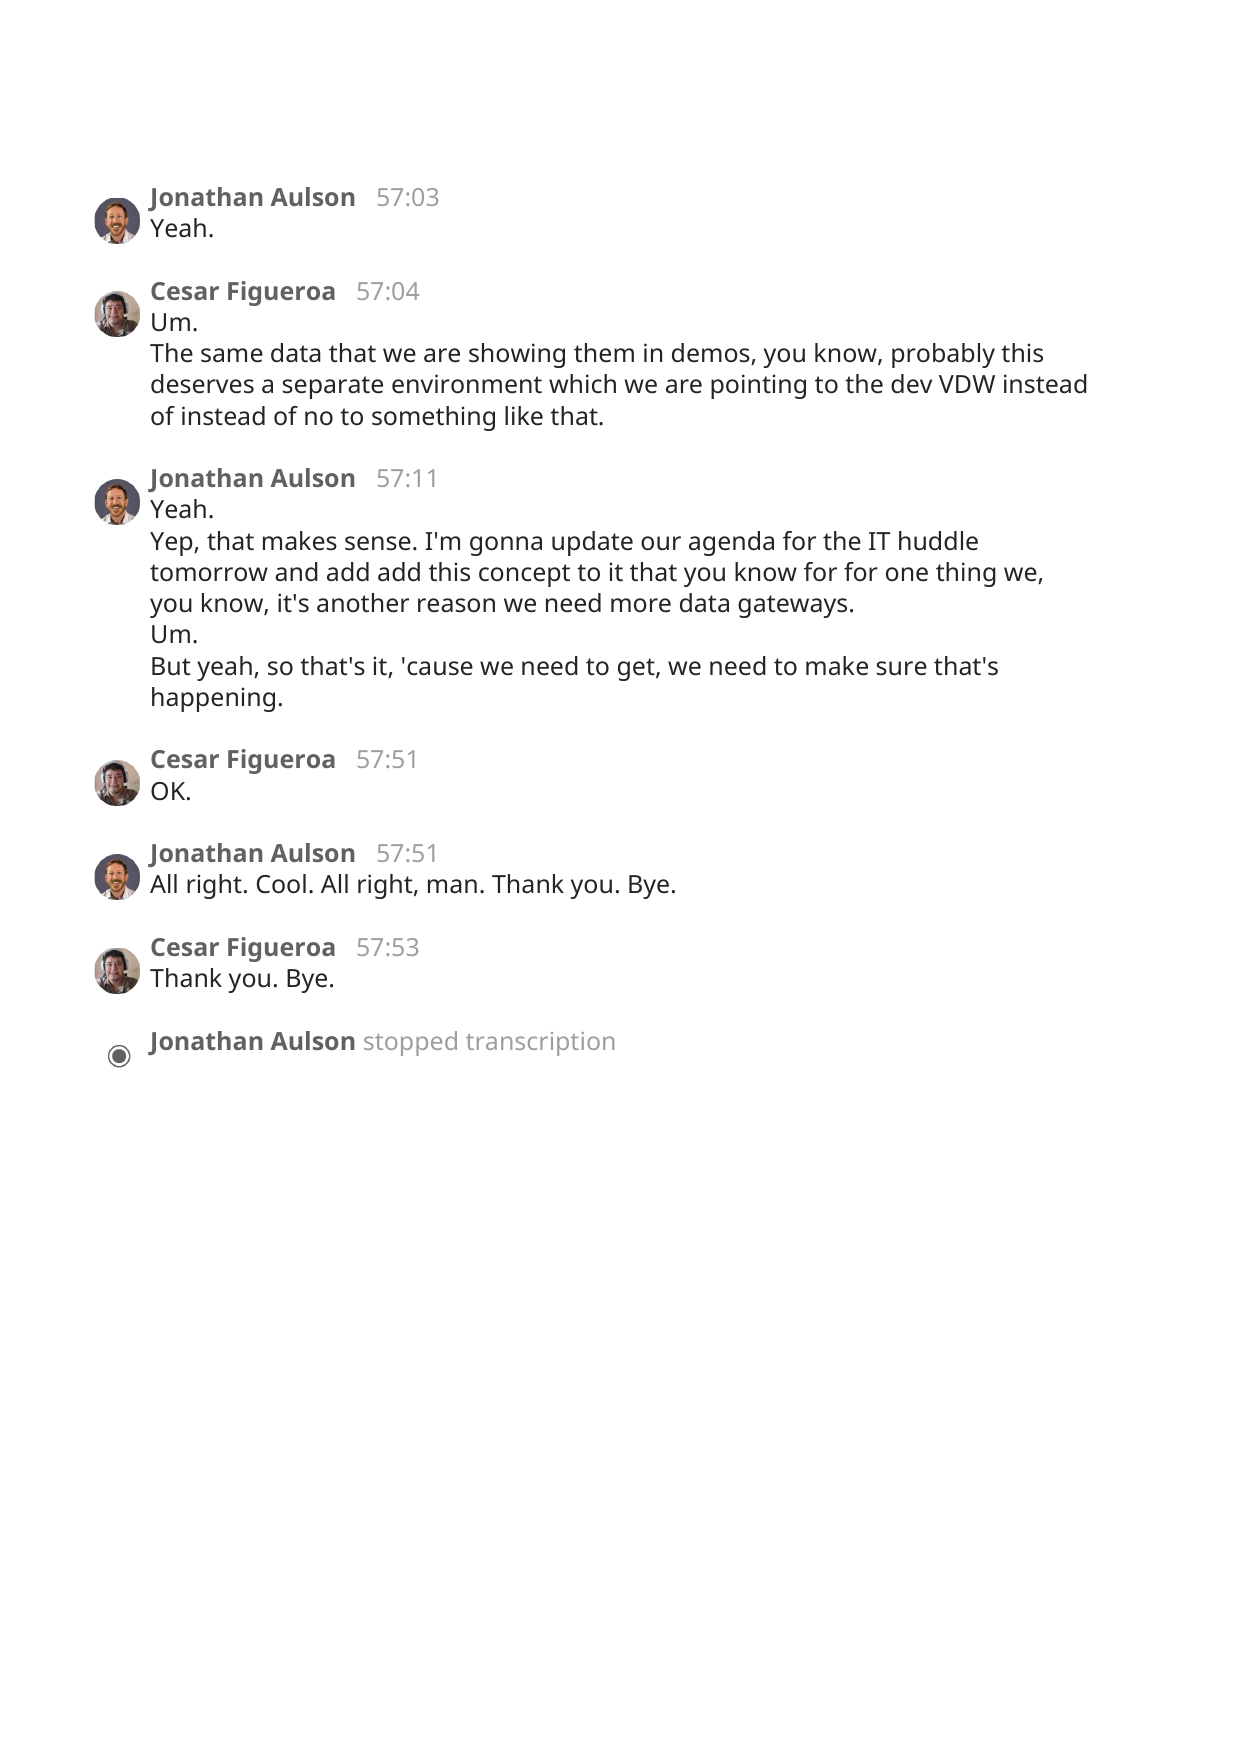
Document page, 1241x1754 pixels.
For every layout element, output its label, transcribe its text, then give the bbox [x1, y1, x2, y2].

text Jonathan Aulson stopped transcription [150, 994, 1090, 1056]
picture [102, 1038, 137, 1074]
picture [94, 760, 140, 806]
text Jonathan Aulson 57:11 Yeah. Yep, that makes sense. I'm gonna update our agenda for the IT huddle tomorrow and add add this concept to it that you know for for one thing we, you know, it's another reason we need more data gateways. Um. But yeah, so that's it, 'cause we need to get, we need to make sure that's happening. [150, 431, 1090, 712]
text Cesar Figueroa 57:51 OK. [150, 712, 1090, 806]
text Jonathan Aulson 57:03 Yeah. [150, 150, 1090, 244]
text Cesar Figueroa 57:04 Um. The same data that we are showing them in demos, you know, probably this deserves a separate environment which we are pointing to the dev VDW instead of instead of no to something like that. [150, 244, 1090, 431]
text Cesar Figueroa 57:53 Thank you. Bye. [150, 900, 1090, 994]
picture [94, 948, 140, 994]
picture [94, 854, 140, 900]
picture [94, 479, 140, 525]
picture [94, 198, 140, 244]
text Jonathan Aulson 57:51 All right. Cool. All right, man. Thank you. Bye. [150, 806, 1090, 900]
picture [94, 291, 140, 337]
